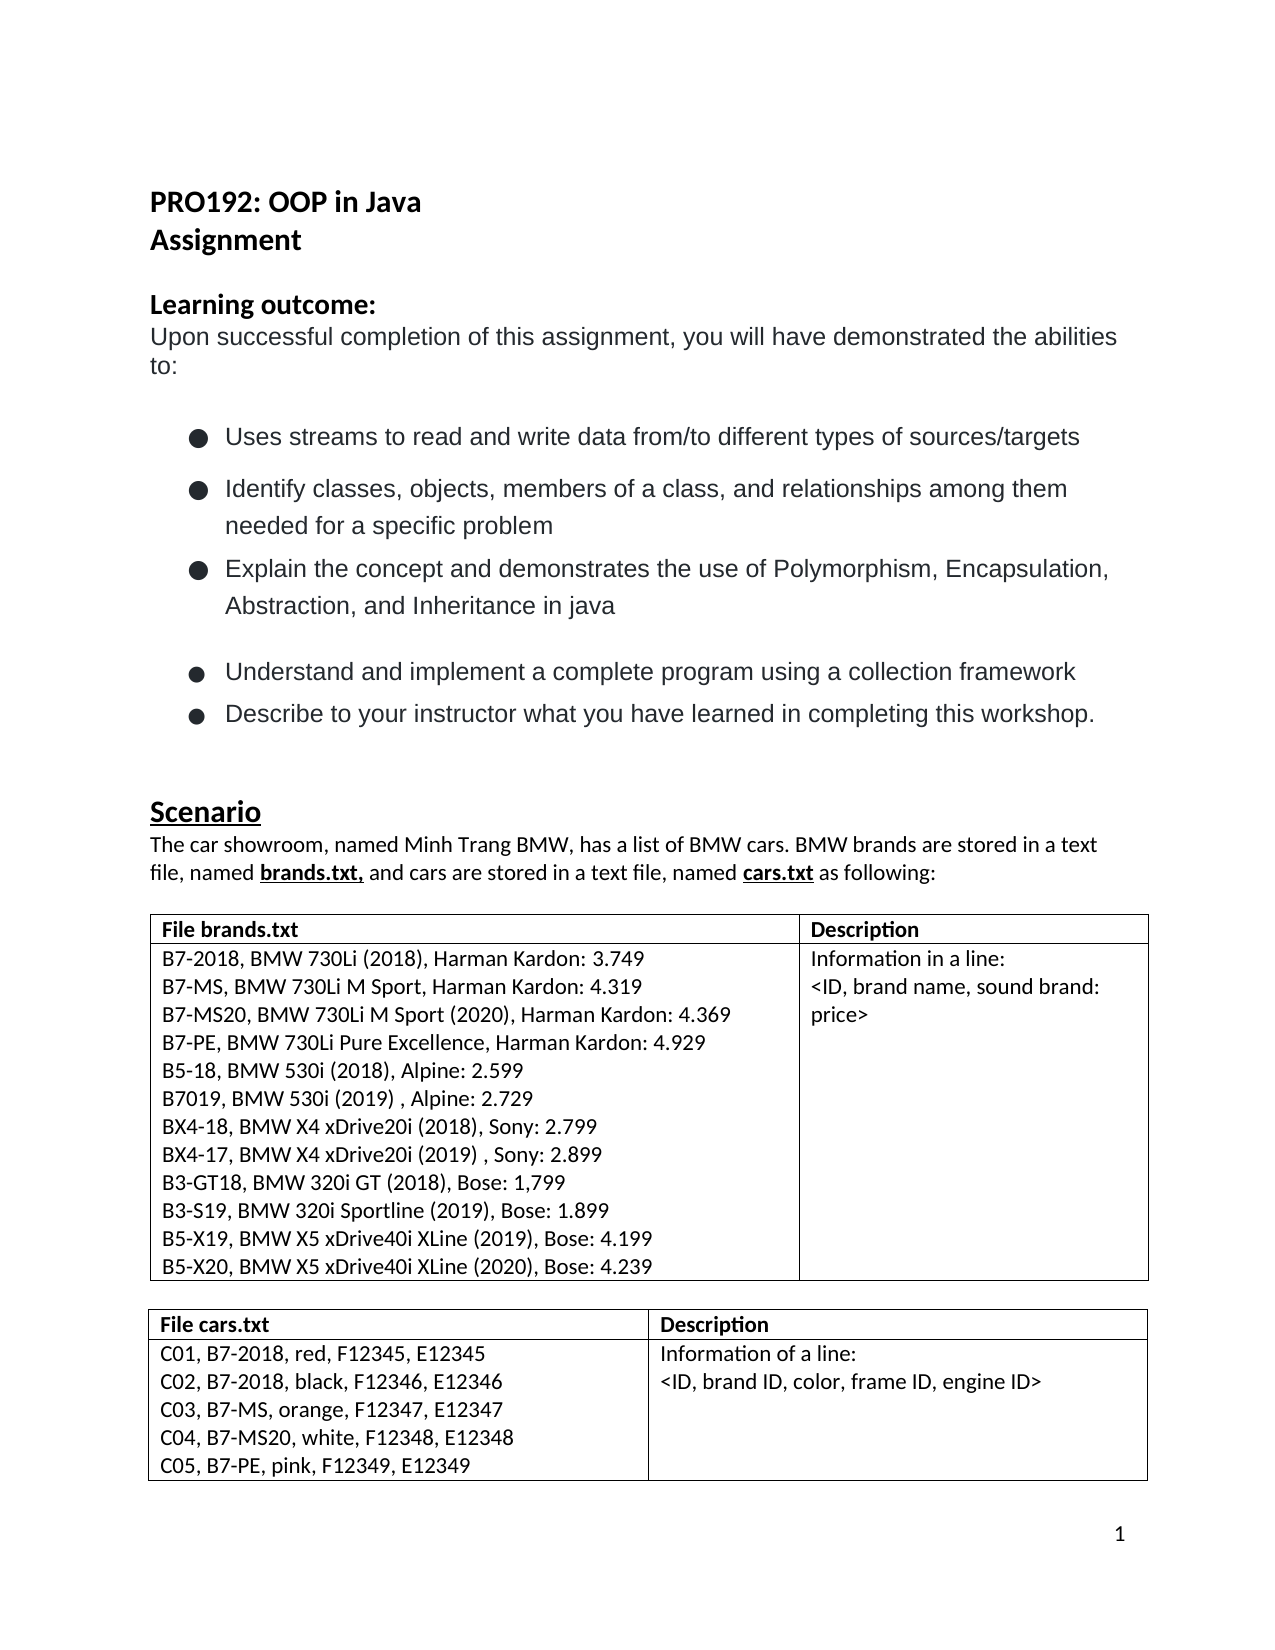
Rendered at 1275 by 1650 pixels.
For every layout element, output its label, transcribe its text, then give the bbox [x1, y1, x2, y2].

list Uses streams to read and write data from/to different types of sources/targets [187, 409, 1125, 460]
table_header Description [800, 915, 1148, 943]
table_header File brands.txt [151, 915, 799, 943]
table_cell B7-2018, BMW 730Li (2018), Harman Kardon: 3.749 B7-MS, BMW 730Li M Sport, Harman Kardon: 4.319 B7-MS20, BMW 730Li M Sport (2020), Harman Kardon: 4.369 B7-PE, BMW 730Li Pure Excellence, Harman Kardon: 4.929 B5-18, BMW 530i (2018), Alpine: 2.599 B7019, BMW 530i (2019) , Alpine: 2.729 BX4-18, BMW X4 xDrive20i (2018), Sony: 2.799 BX4-17, BMW X4 xDrive20i (2019) , Sony: 2.899 B3-GT18, BMW 320i GT (2018), Bose: 1,799 B3-S19, BMW 320i Sportline (2019), Bose: 1.899 B5-X19, BMW X5 xDrive40i XLine (2019), Bose: 4.199 B5-X20, BMW X5 xDrive40i XLine (2020), Bose: 4.239 [151, 944, 799, 1280]
list Understand and implement a complete program using a collection framework [187, 649, 1125, 692]
text The car showroom, named Minh Trang BMW, has a list of BMW cars. BMW brands are stored in a text file, named brands.txt, and cars are stored in a text file, named cars.txt as following: [150, 830, 1125, 886]
table_cell Information in a line: <ID, brand name, sound brand: price> [800, 944, 1148, 1280]
text Scenario [150, 792, 1125, 830]
list Identify classes, objects, members of a class, and relationships among them needed for a specific problem [187, 460, 1125, 540]
text PRO192: OOP in Java Assignment [150, 182, 1125, 258]
list Explain the concept and demonstrates the use of Polymorphism, Encapsulation, Abstraction, and Inheritance in java [187, 540, 1125, 620]
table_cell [149, 1340, 648, 1479]
table_header File cars.txt [149, 1310, 648, 1338]
table_header Description [649, 1310, 1147, 1338]
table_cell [649, 1340, 1147, 1479]
list Describe to your instructor what you have learned in completing this workshop. [187, 692, 1125, 734]
text Learning outcome: [150, 286, 1125, 322]
text Upon successful completion of this assignment, you will have demonstrated the abilities to: [150, 322, 1125, 379]
